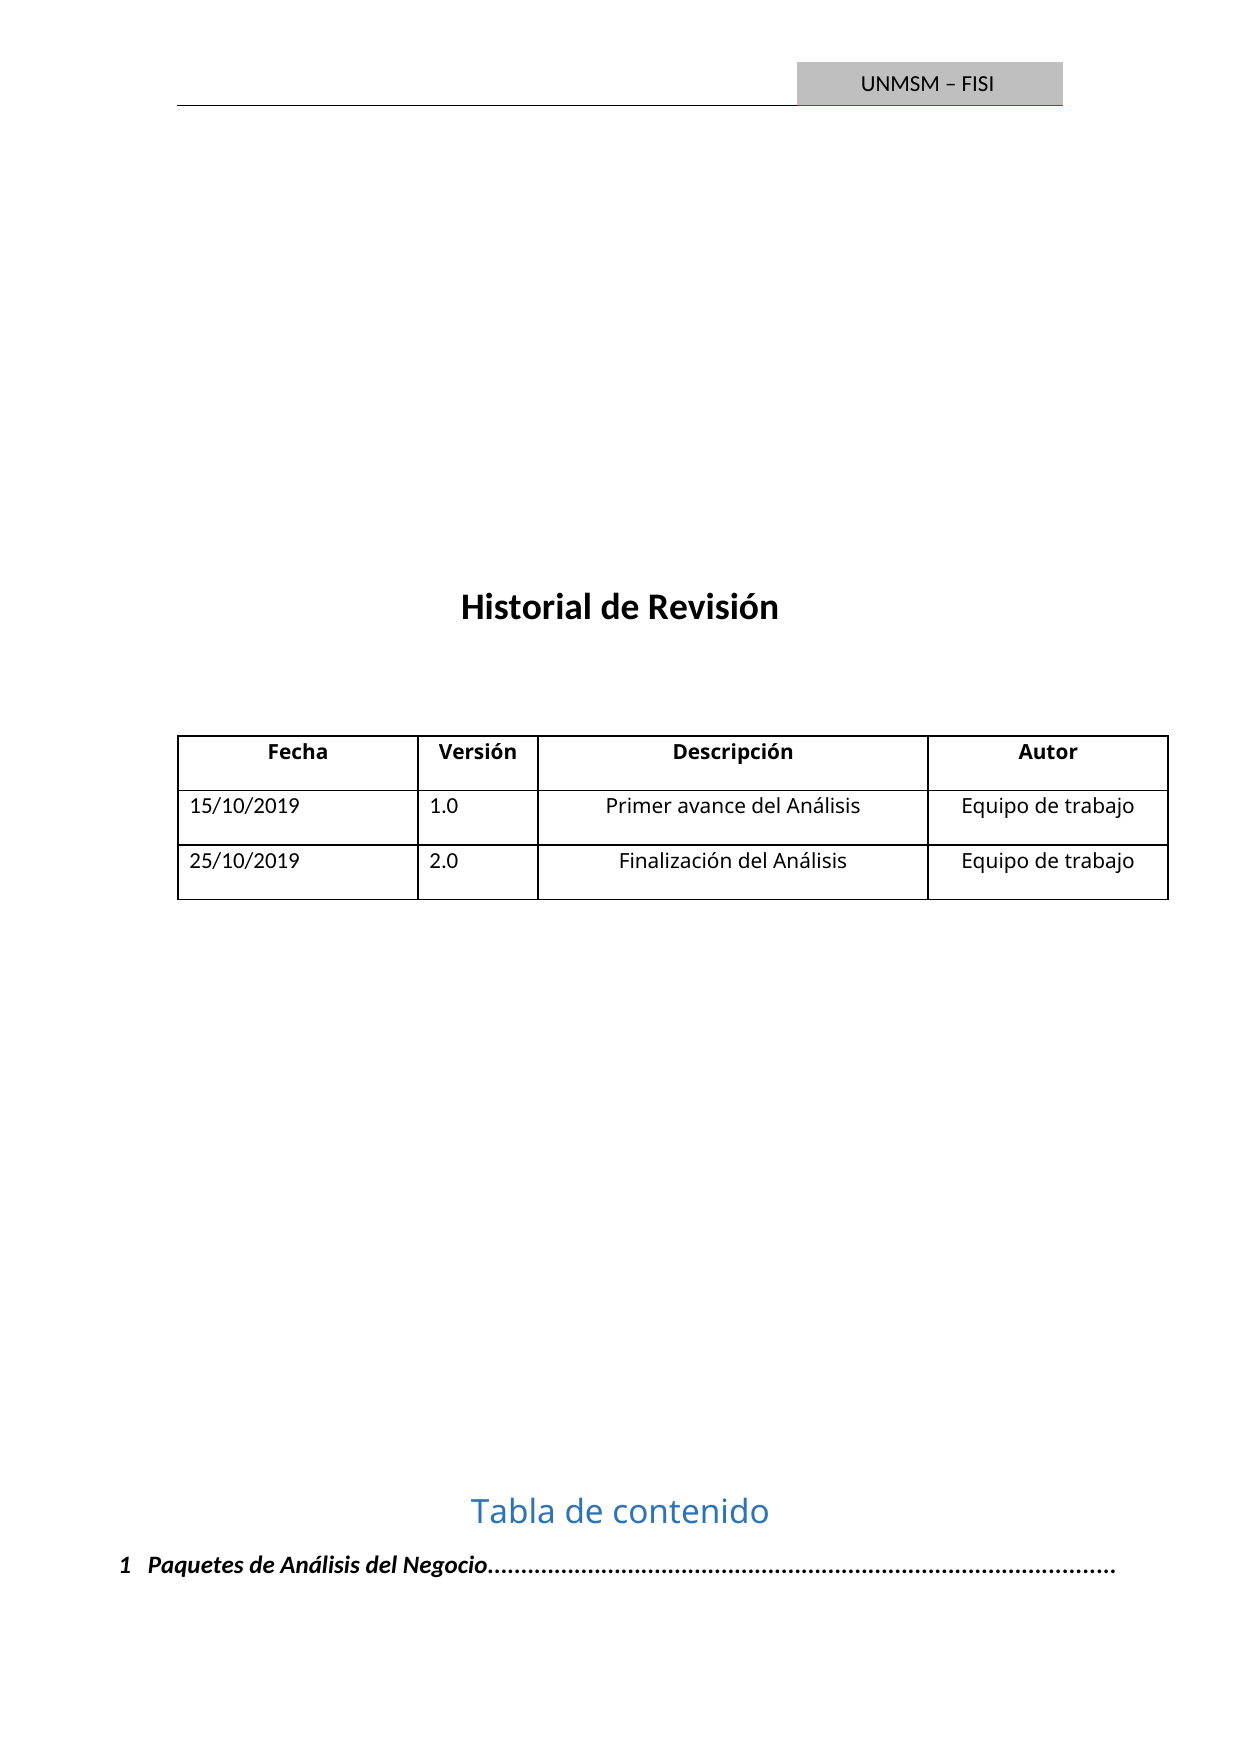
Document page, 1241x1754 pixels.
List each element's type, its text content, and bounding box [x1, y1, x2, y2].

table_header Versión [419, 737, 537, 790]
table_cell 1.0 [419, 791, 537, 844]
table_cell 15/10/2019 [179, 791, 417, 844]
text Historial de Revisión [177, 583, 1063, 629]
table_cell 2.0 [419, 846, 537, 899]
table_header Autor [929, 737, 1167, 790]
table_cell Primer avance del Análisis [539, 791, 927, 844]
table_cell Equipo de trabajo [929, 791, 1167, 844]
table_header Fecha [179, 737, 417, 790]
table_cell Equipo de trabajo [929, 846, 1167, 899]
table_cell 25/10/2019 [179, 846, 417, 899]
table_cell Finalización del Análisis [539, 846, 927, 899]
table_header Descripción [539, 737, 927, 790]
